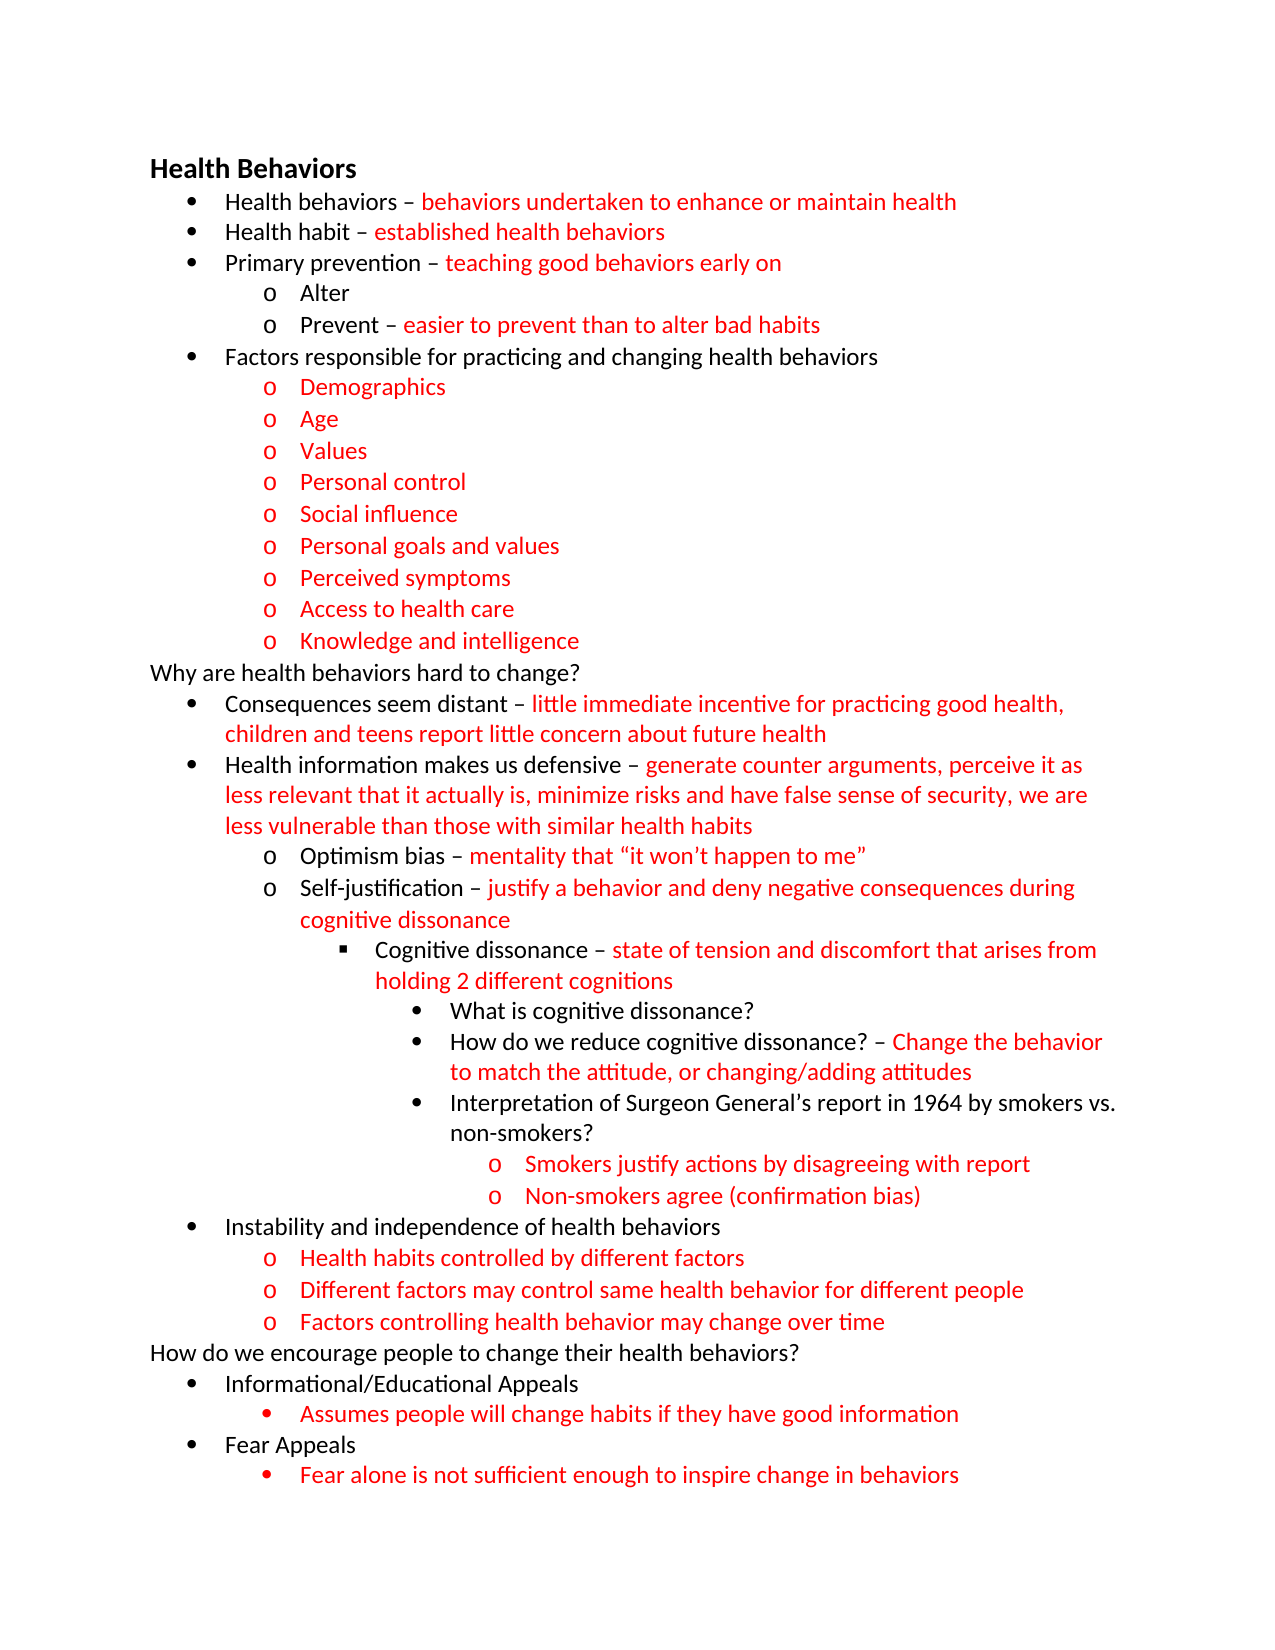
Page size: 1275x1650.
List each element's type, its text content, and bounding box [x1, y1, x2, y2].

list Access to health care [262, 594, 1125, 625]
list Age [262, 403, 1125, 435]
list Perceived symptoms [262, 562, 1125, 594]
list Values [262, 435, 1125, 467]
list Optimism bias – mentality that “it won’t happen to me” [262, 840, 1125, 872]
text Health Behaviors [150, 150, 1125, 186]
list Self-justification – justify a behavior and deny negative consequences during cognitive dissonance [262, 872, 1125, 934]
list Instability and independence of health behaviors [187, 1212, 1125, 1242]
list Factors responsible for practicing and changing health behaviors [187, 341, 1125, 371]
text How do we encourage people to change their health behaviors? [150, 1337, 1125, 1368]
list Personal goals and values [262, 530, 1125, 562]
list What is cognitive dissonance? [412, 995, 1125, 1026]
list Factors controlling health behavior may change over time [262, 1306, 1125, 1337]
list Health behaviors – behaviors undertaken to enhance or maintain health [187, 186, 1125, 216]
list Primary prevention – teaching good behaviors early on [187, 247, 1125, 277]
list Consequences seem distant – little immediate incentive for practicing good health, children and teens report little concern about future health [187, 688, 1125, 749]
list Health information makes us defensive – generate counter arguments, perceive it as less relevant that it actually is, minimize risks and have false sense of security, we are less vulnerable than those with similar health habits [187, 749, 1125, 840]
list Personal control [262, 467, 1125, 498]
list Fear alone is not sufficient enough to inspire change in behaviors [262, 1459, 1125, 1490]
list Social influence [262, 498, 1125, 530]
list Interpretation of Surgeon General’s report in 1964 by smokers vs. non-smokers? [412, 1087, 1125, 1148]
list Demographics [262, 371, 1125, 403]
list Assumes people will change habits if they have good information [262, 1398, 1125, 1429]
text Why are health behaviors hard to change? [150, 657, 1125, 688]
list Non-smokers agree (confirmation bias) [487, 1180, 1125, 1212]
list Health habit – established health behaviors [187, 216, 1125, 247]
list Fear Appeals [187, 1429, 1125, 1459]
list Alter [262, 277, 1125, 309]
list Prevent – easier to prevent than to alter bad habits [262, 309, 1125, 341]
list Health habits controlled by different factors [262, 1242, 1125, 1274]
list Cognitive dissonance – state of tension and discomfort that arises from holding 2 different cognitions [337, 934, 1125, 995]
list Informational/Educational Appeals [187, 1368, 1125, 1398]
list Smokers justify actions by disagreeing with report [487, 1148, 1125, 1180]
list How do we reduce cognitive dissonance? – Change the behavior to match the attitude, or changing/adding attitudes [412, 1026, 1125, 1087]
list Knowledge and intelligence [262, 625, 1125, 657]
list Different factors may control same health behavior for different people [262, 1274, 1125, 1306]
